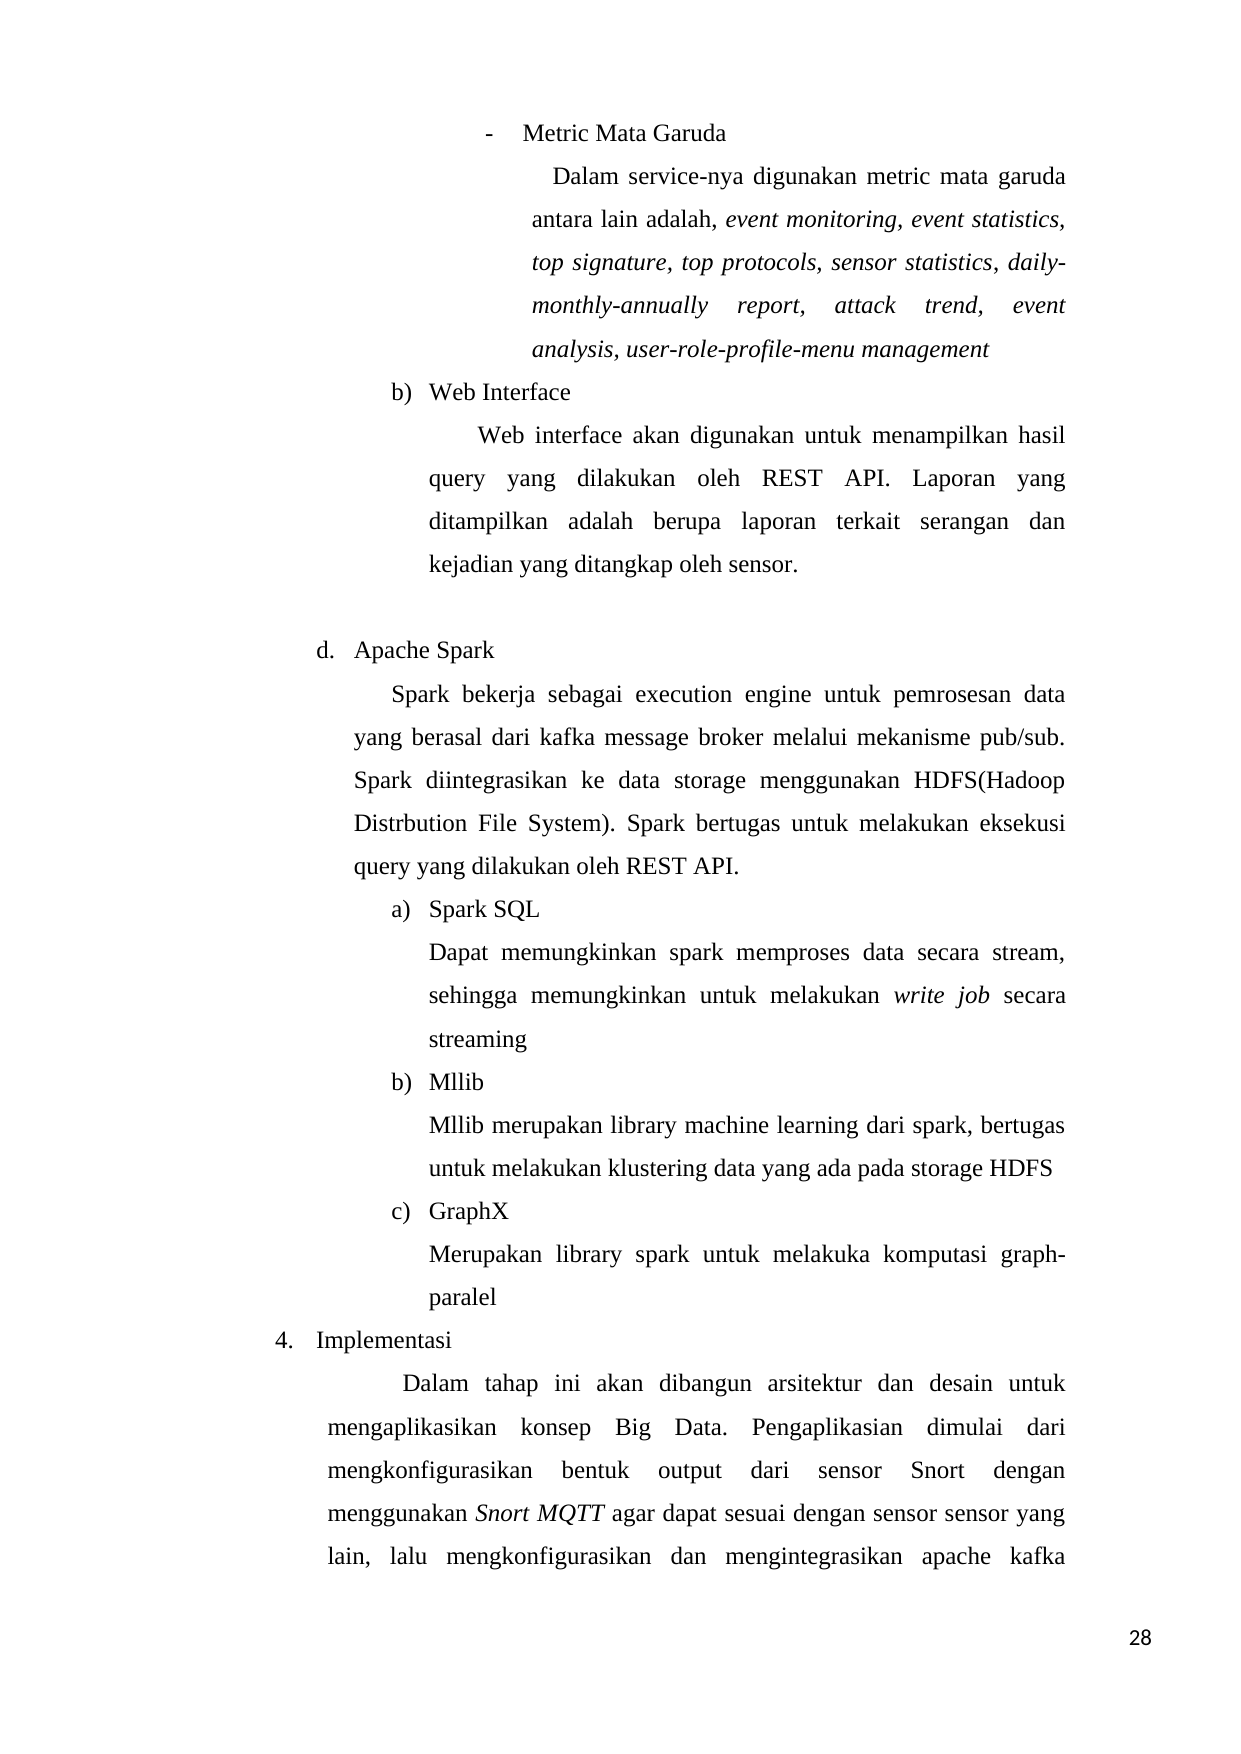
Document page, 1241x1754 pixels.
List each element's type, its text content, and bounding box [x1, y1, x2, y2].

text 4. Implementasi [275, 1326, 1154, 1354]
list Spark SQL [391, 894, 1066, 923]
list Merupakan library spark untuk melakuka komputasi graph-paralel [428, 1239, 1066, 1311]
list Web Interface [391, 377, 1066, 406]
list Dalam service-nya digunakan metric mata garuda antara lain adalah, event monitoring, event statistics, top signature, top protocols, sensor statistics, daily-monthly-annually report, attack trend, event analysis, user-role-profile-menu management [532, 161, 1066, 362]
list Spark bekerja sebagai execution engine untuk pemrosesan data yang berasal dari kafka message broker melalui mekanisme pub/sub. Spark diintegrasikan ke data storage menggunakan HDFS(Hadoop Distrbution File System). Spark bertugas untuk melakukan eksekusi query yang dilakukan oleh REST API. [353, 679, 1066, 880]
list GraphX [391, 1196, 1066, 1225]
list Web interface akan digunakan untuk menampilkan hasil query yang dilakukan oleh REST API. Laporan yang ditampilkan adalah berupa laporan terkait serangan dan kejadian yang ditangkap oleh sensor. [428, 420, 1066, 578]
list Apache Spark [316, 636, 1066, 664]
list Mllib [391, 1067, 1066, 1096]
list Mllib merupakan library machine learning dari spark, bertugas untuk melakukan klustering data yang ada pada storage HDFS [428, 1110, 1066, 1182]
list Dapat memungkinkan spark memproses data secara stream, sehingga memungkinkan untuk melakukan write job secara streaming [428, 937, 1066, 1052]
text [327, 1368, 1066, 1570]
list Metric Mata Garuda [485, 118, 1066, 147]
